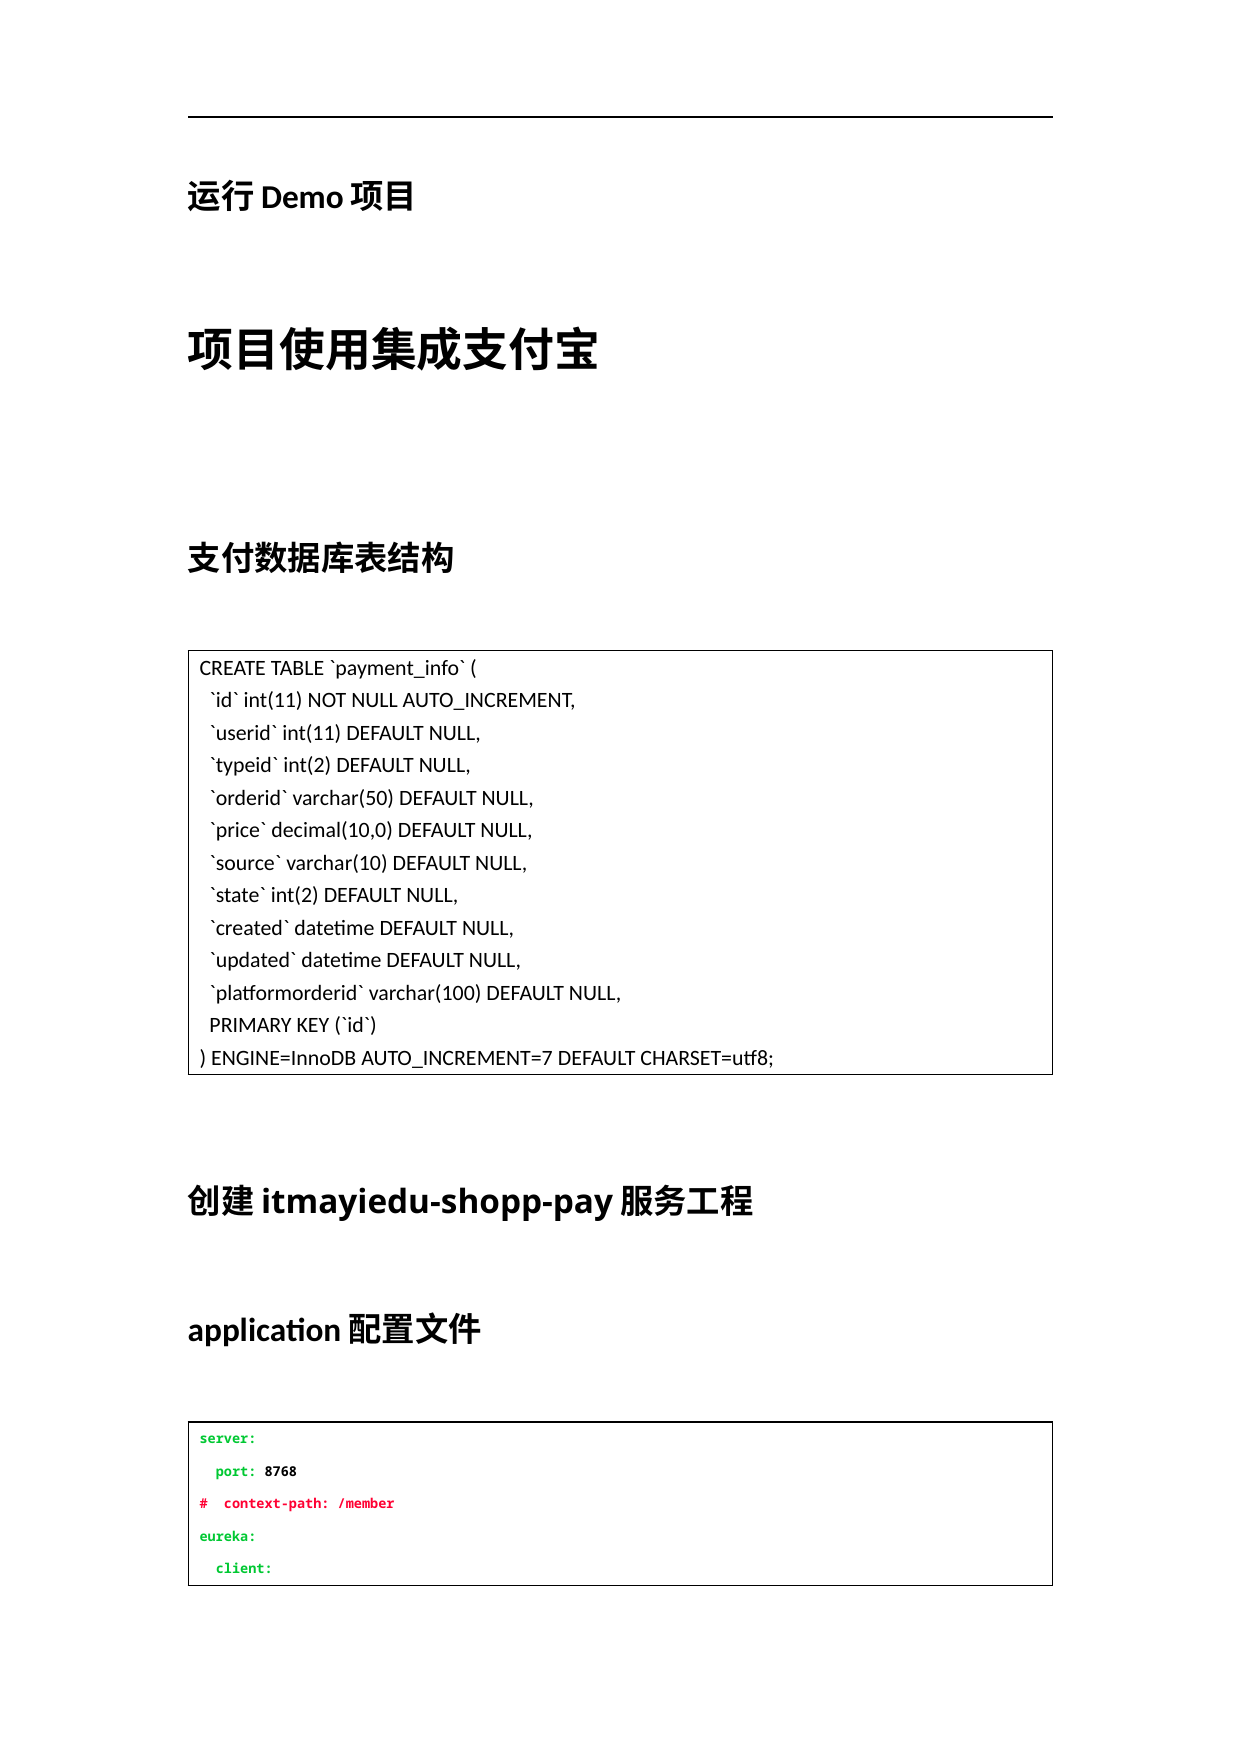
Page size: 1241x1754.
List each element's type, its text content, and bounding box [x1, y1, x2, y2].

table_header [189, 1423, 1052, 1585]
subtitle 运行Demo项目 [187, 162, 1053, 227]
subtitle application配置文件 [187, 1294, 1053, 1359]
table_header CREATE TABLE `payment_info` ( `id` int(11) NOT NULL AUTO_INCREMENT, `userid` int(11) DEFAULT NULL, `typeid` int(2) DEFAULT NULL, `orderid` varchar(50) DEFAULT NULL, `price` decimal(10,0) DEFAULT NULL, `source` varchar(10) DEFAULT NULL, `state` int(2) DEFAULT NULL, `created` datetime DEFAULT NULL, `updated` datetime DEFAULT NULL, `platformorderid` varchar(100) DEFAULT NULL, PRIMARY KEY (`id`) ) ENGINE=InnoDB AUTO_INCREMENT=7 DEFAULT CHARSET=utf8; [189, 651, 1052, 1074]
subtitle 项目使用集成支付宝 [187, 297, 1053, 395]
subtitle 创建itmayiedu-shopp-pay服务工程 [187, 1167, 1053, 1232]
subtitle 支付数据库表结构 [187, 523, 1053, 588]
